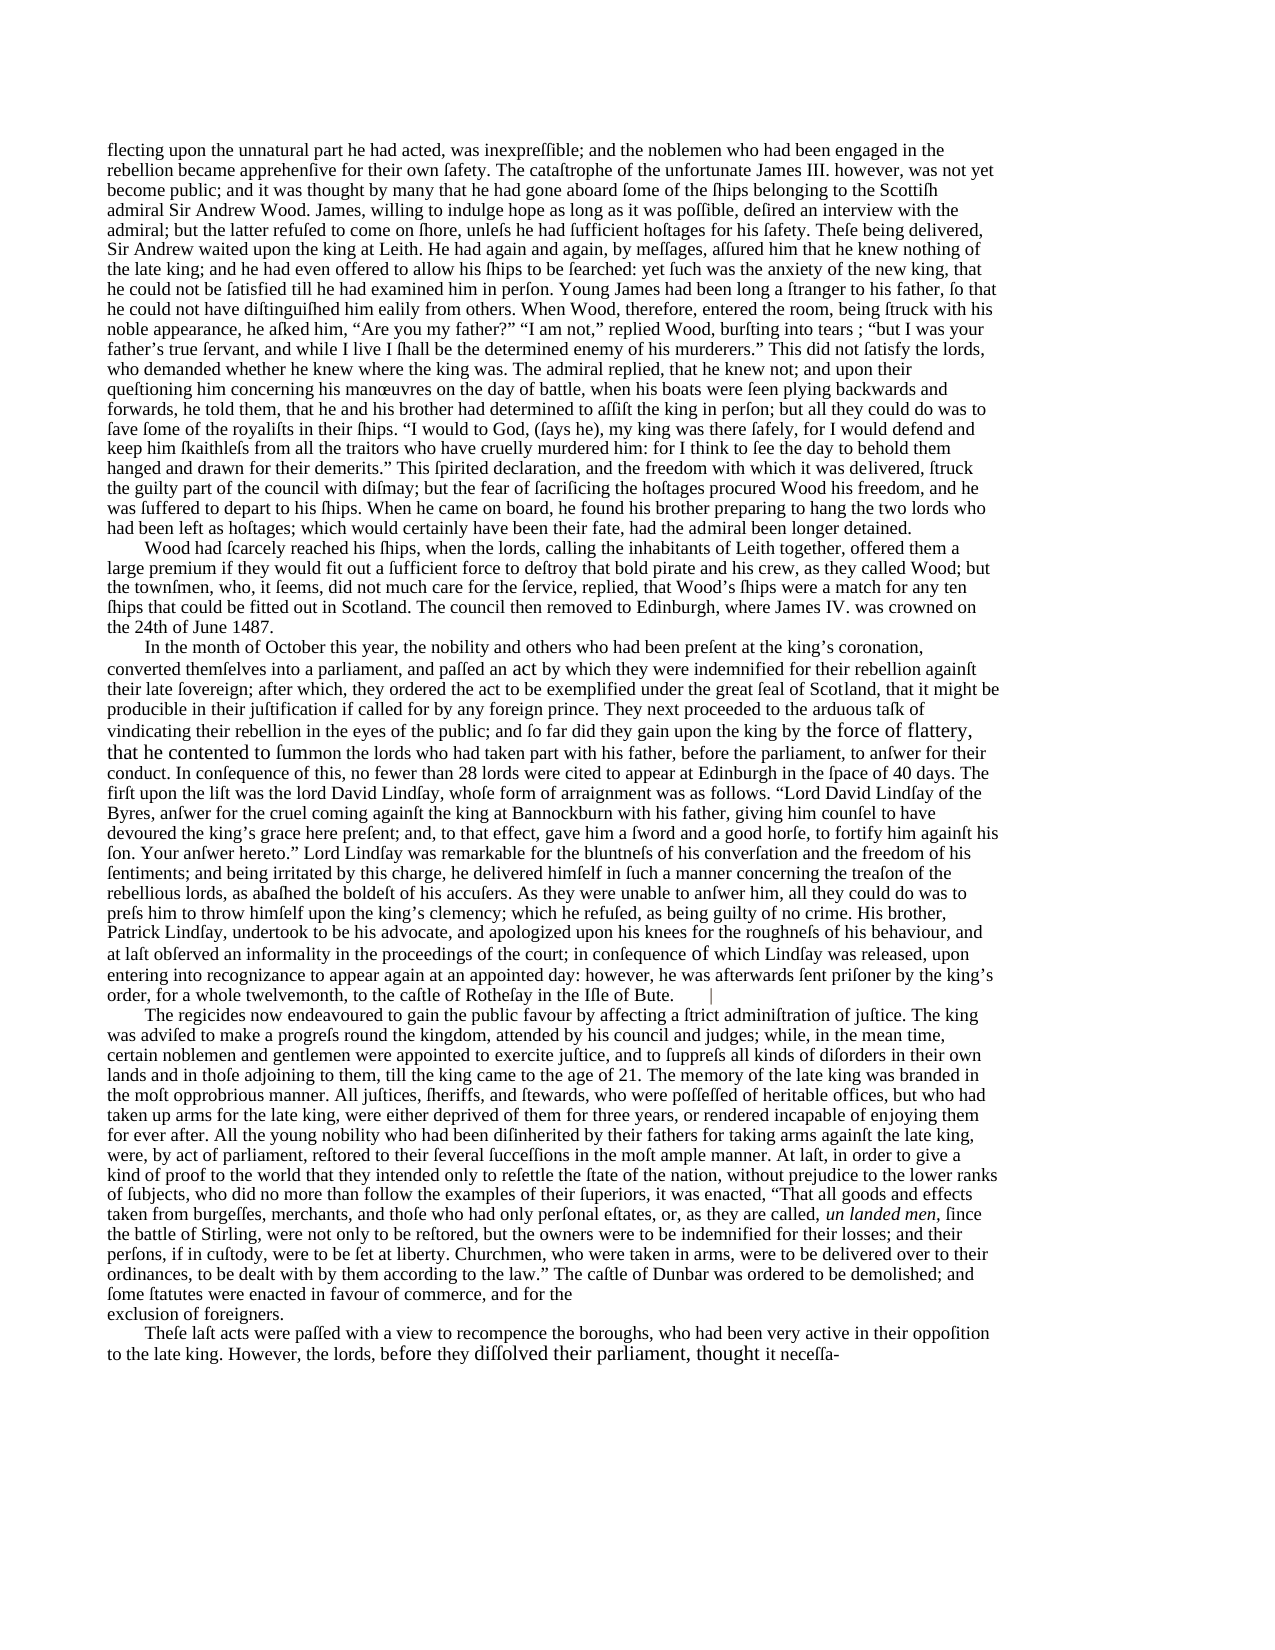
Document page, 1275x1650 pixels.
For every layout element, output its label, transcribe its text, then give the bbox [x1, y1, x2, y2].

text Wood had ſcarcely reached his ſhips, when the lords, calling the inhabitants of Leith together, offered them a large premium if they would fit out a ſufficient force to deſtroy that bold pirate and his crew, as they called Wood; but the townſmen, who, it ſeems, did not much care for the ſervice, replied, that Wood’s ſhips were a match for any ten ſhips that could be fitted out in Scotland. The council then removed to Edinburgh, where James IV. was crowned on the 24th of June 1487. [107, 538, 1000, 638]
text Theſe laſt acts were paſſed with a view to recompence the boroughs, who had been very active in their oppoſition to the late king. However, the lords, before they diſſolved their parliament, thought it neceſſa- [107, 1324, 1000, 1365]
text In the month of October this year, the nobility and others who had been preſent at the king’s coronation, converted themſelves into a parliament, and paſſed an act by which they were indemnified for their rebellion againſt their late ſovereign; after which, they ordered the act to be exemplified under the great ſeal of Scotland, that it might be producible in their juſtification if called for by any foreign prince. They next proceeded to the arduous taſk of vindicating their rebellion in the eyes of the public; and ſo far did they gain upon the king by the force of flattery, that he contented to ſummon the lords who had taken part with his father, before the parliament, to anſwer for their conduct. In conſequence of this, no fewer than 28 lords were cited to appear at Edinburgh in the ſpace of 40 days. The firſt upon the liſt was the lord David Lindſay, whoſe form of arraignment was as follows. “Lord David Lindſay of the Byres, anſwer for the cruel coming againſt the king at Bannockburn with his father, giving him counſel to have devoured the king’s grace here preſent; and, to that effect, gave him a ſword and a good horſe, to fortify him againſt his ſon. Your anſwer hereto.” Lord Lindſay was remarkable for the bluntneſs of his converſation and the freedom of his ſentiments; and being irritated by this charge, he delivered himſelf in ſuch a manner concerning the treaſon of the rebellious lords, as abaſhed the boldeſt of his accuſers. As they were unable to anſwer him, all they could do was to preſs him to throw himſelf upon the king’s clemency; which he refuſed, as being guilty of no crime. His brother, Patrick Lindſay, undertook to be his advocate, and apologized upon his knees for the roughneſs of his behaviour, and at laſt obſerved an informality in the proceedings of the court; in conſequence of which Lindſay was released, upon entering into recognizance to appear again at an appointed day: however, he was afterwards ſent priſoner by the king’s order, for a whole twelvemonth, to the caſtle of Rotheſay in the Iſle of Bute. ∣ [107, 638, 1000, 1006]
text The regicides now endeavoured to gain the public favour by affecting a ſtrict adminiſtration of juſtice. The king was adviſed to make a progreſs round the kingdom, attended by his council and judges; while, in the mean time, certain noblemen and gentlemen were appointed to exercite juſtice, and to ſuppreſs all kinds of diſorders in their own lands and in thoſe adjoining to them, till the king came to the age of 21. The memory of the late king was branded in the moſt opprobrious manner. All juſtices, ſheriffs, and ſtewards, who were poſſeſſed of heritable offices, but who had taken up arms for the late king, were either deprived of them for three years, or rendered incapable of enjoying them for ever after. All the young nobility who had been diſinherited by their fathers for taking arms againſt the late king, were, by act of parliament, reſtored to their ſeveral ſucceſſions in the moſt ample manner. At laſt, in order to give a kind of proof to the world that they intended only to reſettle the ſtate of the nation, without prejudice to the lower ranks of ſubjects, who did no more than follow the examples of their ſuperiors, it was enacted, “That all goods and effects taken from burgeſſes, merchants, and thoſe who had only perſonal eſtates, or, as they are called, un landed men, ſince the battle of Stirling, were not only to be reſtored, but the owners were to be indemnified for their losses; and their perſons, if in cuſtody, were to be ſet at liberty. Churchmen, who were taken in arms, were to be delivered over to their ordinances, to be dealt with by them according to the law.” The caſtle of Dunbar was ordered to be demolished; and ſome ſtatutes were enacted in favour of commerce, and for the [107, 1006, 1000, 1304]
text flecting upon the unnatural part he had acted, was inexpreſſible; and the noblemen who had been engaged in the rebellion became apprehenſive for their own ſafety. The cataſtrophe of the unfortunate James III. however, was not yet become public; and it was thought by many that he had gone aboard ſome of the ſhips belonging to the Scottiſh admiral Sir Andrew Wood. James, willing to indulge hope as long as it was poſſible, deſired an interview with the admiral; but the latter refuſed to come on ſhore, unleſs he had ſufficient hoſtages for his ſafety. Theſe being delivered, Sir Andrew waited upon the king at Leith. He had again and again, by meſſages, aſſured him that he knew nothing of the late king; and he had even offered to allow his ſhips to be ſearched: yet ſuch was the anxiety of the new king, that he could not be ſatisfied till he had examined him in perſon. Young James had been long a ſtranger to his father, ſo that he could not have diſtinguiſhed him ealily from others. When Wood, therefore, entered the room, being ſtruck with his noble appearance, he aſked him, “Are you my father?” “I am not,” replied Wood, burſting into tears ; “but I was your father’s true ſervant, and while I live I ſhall be the determined enemy of his murderers.” This did not ſatisfy the lords, who demanded whether he knew where the king was. The admiral replied, that he knew not; and upon their queſtioning him concerning his manœuvres on the day of battle, when his boats were ſeen plying backwards and forwards, he told them, that he and his brother had determined to aſſiſt the king in perſon; but all they could do was to ſave ſome of the royaliſts in their ſhips. “I would to God, (ſays he), my king was there ſafely, for I would defend and keep him ſkaithleſs from all the traitors who have cruelly murdered him: for I think to ſee the day to behold them hanged and drawn for their demerits.” This ſpirited declaration, and the freedom with which it was delivered, ſtruck the guilty part of the council with diſmay; but the fear of ſacriſicing the hoſtages procured Wood his freedom, and he was ſuffered to depart to his ſhips. When he came on board, he found his brother preparing to hang the two lords who had been left as hoſtages; which would certainly have been their fate, had the admiral been longer detained. [107, 141, 1000, 538]
text exclusion of foreigners. [107, 1304, 1000, 1324]
